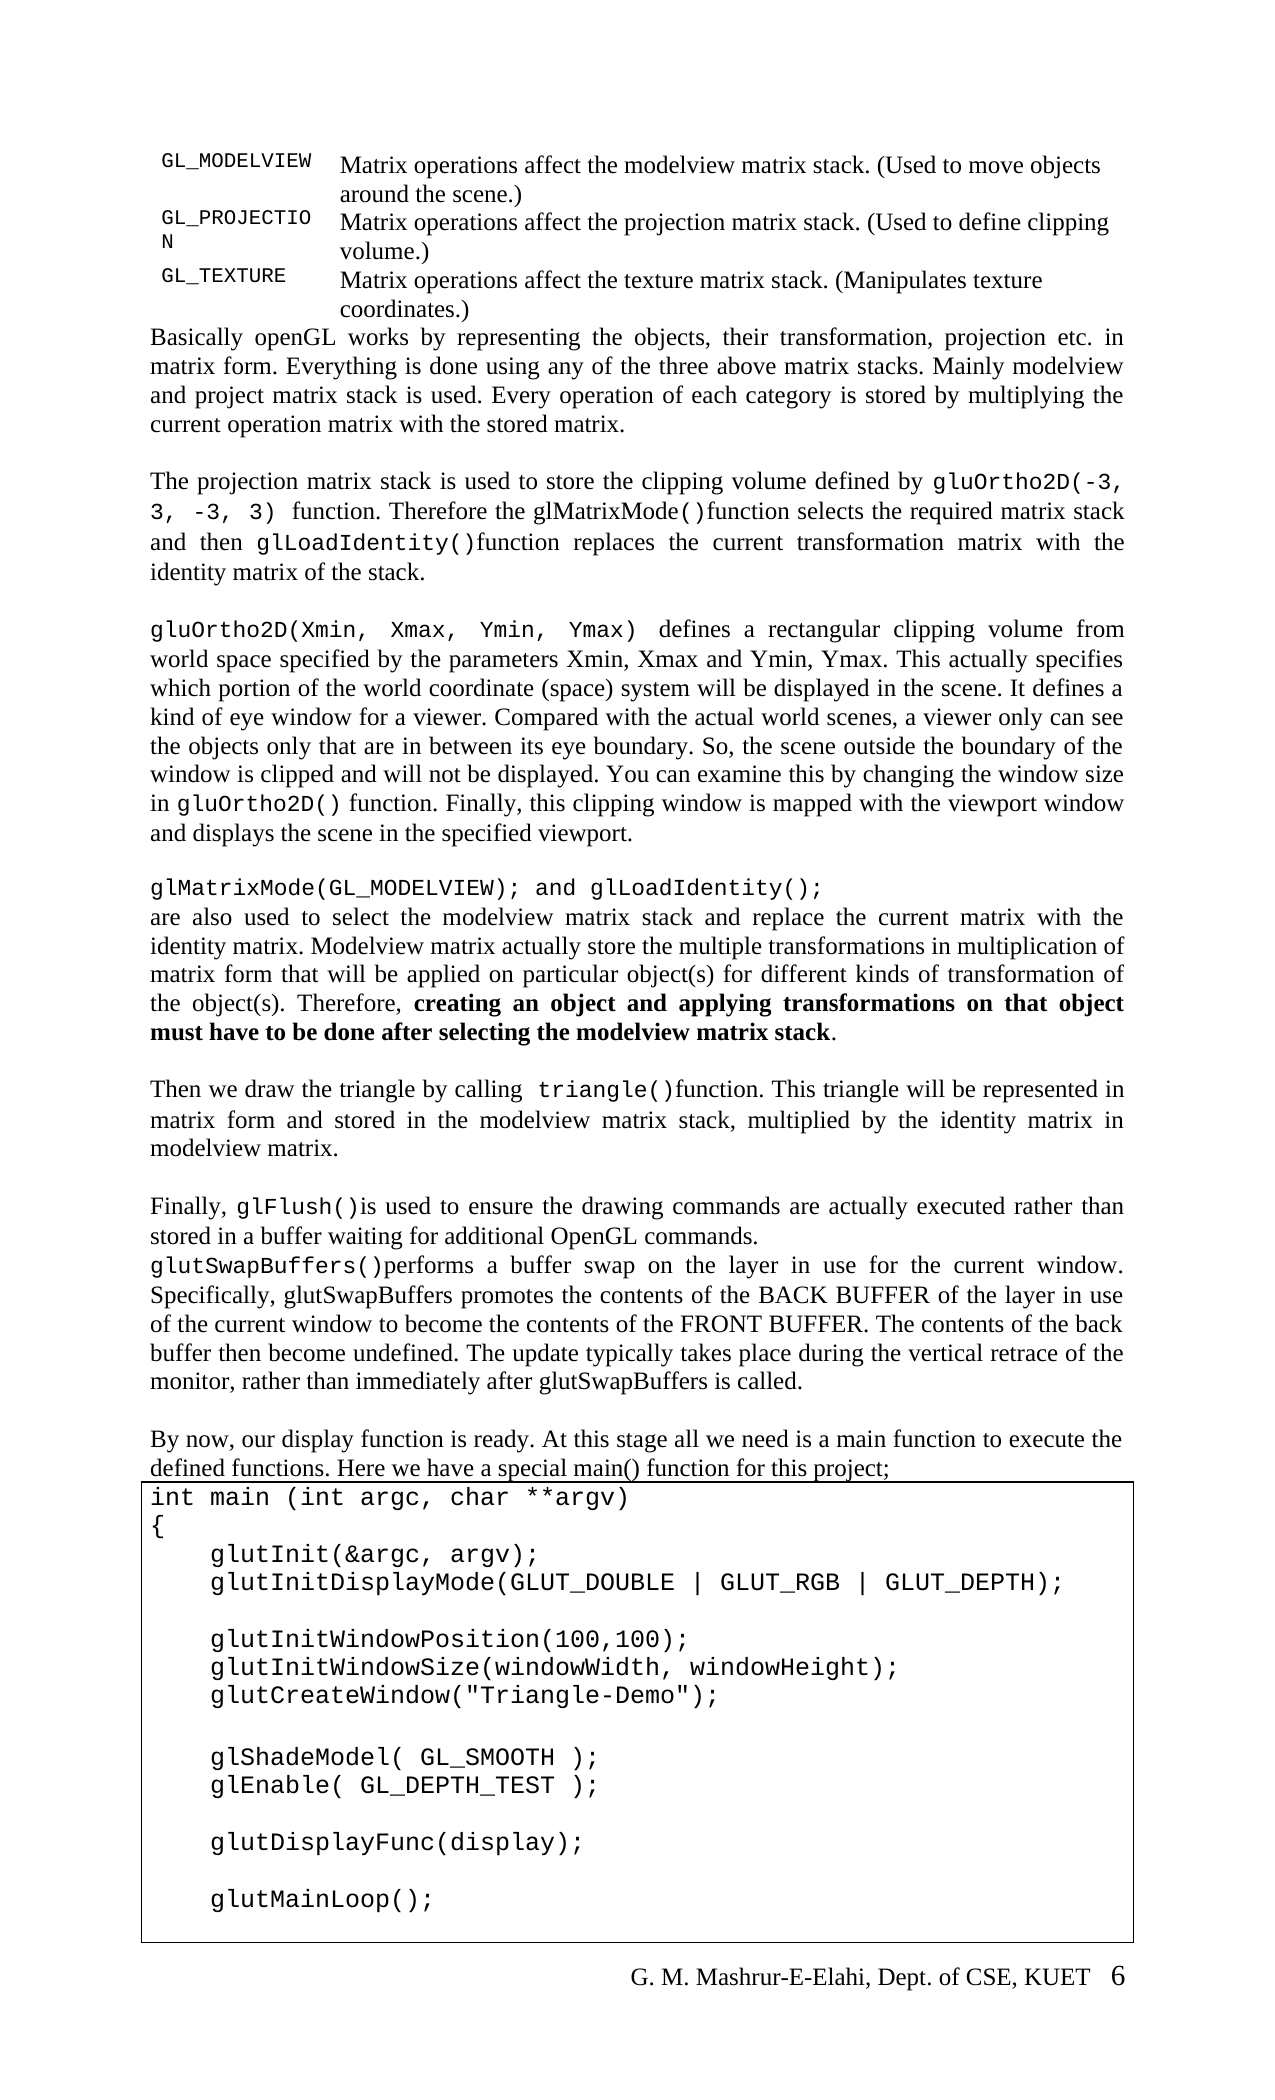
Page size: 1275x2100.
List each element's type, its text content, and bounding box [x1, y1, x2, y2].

text glMatrixMode(GL_MODELVIEW); and glLoadIdentity(); [150, 876, 1125, 902]
text glutMainLoop(); [150, 1886, 1125, 1915]
text int main (int argc, char **argv) [142, 1483, 1133, 1513]
text glutInitDisplayMode(GLUT_DOUBLE | GLUT_RGB | GLUT_DEPTH); [150, 1569, 1125, 1598]
text The projection matrix stack is used to store the clipping volume defined by gluOrtho2D(-3, 3, -3, 3) function. Therefore the glMatrixMode()function selects the required matrix stack and then glLoadIdentity()function replaces the current transformation matrix with the identity matrix of the stack. [150, 466, 1125, 586]
table_header GL_MODELVIEW [150, 150, 328, 207]
table_header Matrix operations affect the modelview matrix stack. (Used to move objects around the scene.) [328, 150, 1125, 207]
text By now, our display function is ready. At this stage all we need is a main function to execute the defined functions. Here we have a special main() function for this project; [150, 1424, 1125, 1481]
text gluOrtho2D(Xmin, Xmax, Ymin, Ymax) defines a rectangular clipping volume from world space specified by the parameters Xmin, Xmax and Ymin, Ymax. This actually specifies which portion of the world coordinate (space) system will be displayed in the scene. It defines a kind of eye window for a viewer. Compared with the actual world scenes, a viewer only can see the objects only that are in between its eye boundary. So, the scene outside the boundary of the window is clipped and will not be displayed. You can examine this by changing the window size in gluOrtho2D() function. Finally, this clipping window is mapped with the viewport window and displays the scene in the specified viewport. [150, 614, 1125, 847]
text Then we draw the triangle by calling triangle()function. This triangle will be represented in matrix form and stored in the modelview matrix stack, multiplied by the identity matrix in modelview matrix. [150, 1074, 1125, 1162]
text glEnable( GL_DEPTH_TEST ); [150, 1773, 1125, 1801]
text glutInitWindowSize(windowWidth, windowHeight); [150, 1654, 1125, 1683]
table_cell GL_PROJECTION [150, 208, 328, 265]
text glShadeModel( GL_SMOOTH ); [150, 1745, 1125, 1773]
text glutDisplayFunc(display); [150, 1830, 1125, 1858]
text glutCreateWindow("Triangle-Demo"); [150, 1683, 1125, 1711]
text glutInitWindowPosition(100,100); [150, 1626, 1125, 1654]
text glutInit(&argc, argv); [150, 1541, 1125, 1569]
table_cell GL_TEXTURE [150, 265, 328, 322]
text glutSwapBuffers()performs a buffer swap on the layer in use for the current window. Specifically, glutSwapBuffers promotes the contents of the BACK BUFFER of the layer in use of the current window to become the contents of the FRONT BUFFER. The contents of the back buffer then become undefined. The update typically takes place during the vertical retrace of the monitor, rather than immediately after glutSwapBuffers is called. [150, 1250, 1125, 1395]
text are also used to select the modelview matrix stack and replace the current matrix with the identity matrix. Modelview matrix actually store the multiple transformations in multiplication of matrix form that will be applied on particular object(s) for different kinds of transformation of the object(s). Therefore, creating an object and applying transformations on that object must have to be done after selecting the modelview matrix stack. [150, 902, 1125, 1046]
table_cell Matrix operations affect the texture matrix stack. (Manipulates texture coordinates.) [328, 265, 1125, 322]
text Basically openGL works by representing the objects, their transformation, projection etc. in matrix form. Everything is done using any of the three above matrix stacks. Mainly modelview and project matrix stack is used. Every operation of each category is stored by multiplying the current operation matrix with the stored matrix. [150, 322, 1125, 437]
table_cell Matrix operations affect the projection matrix stack. (Used to define clipping volume.) [328, 208, 1125, 265]
text { [150, 1513, 1125, 1541]
text Finally, glFlush()is used to ensure the drawing commands are actually executed rather than stored in a buffer waiting for additional OpenGL commands. [150, 1191, 1125, 1250]
